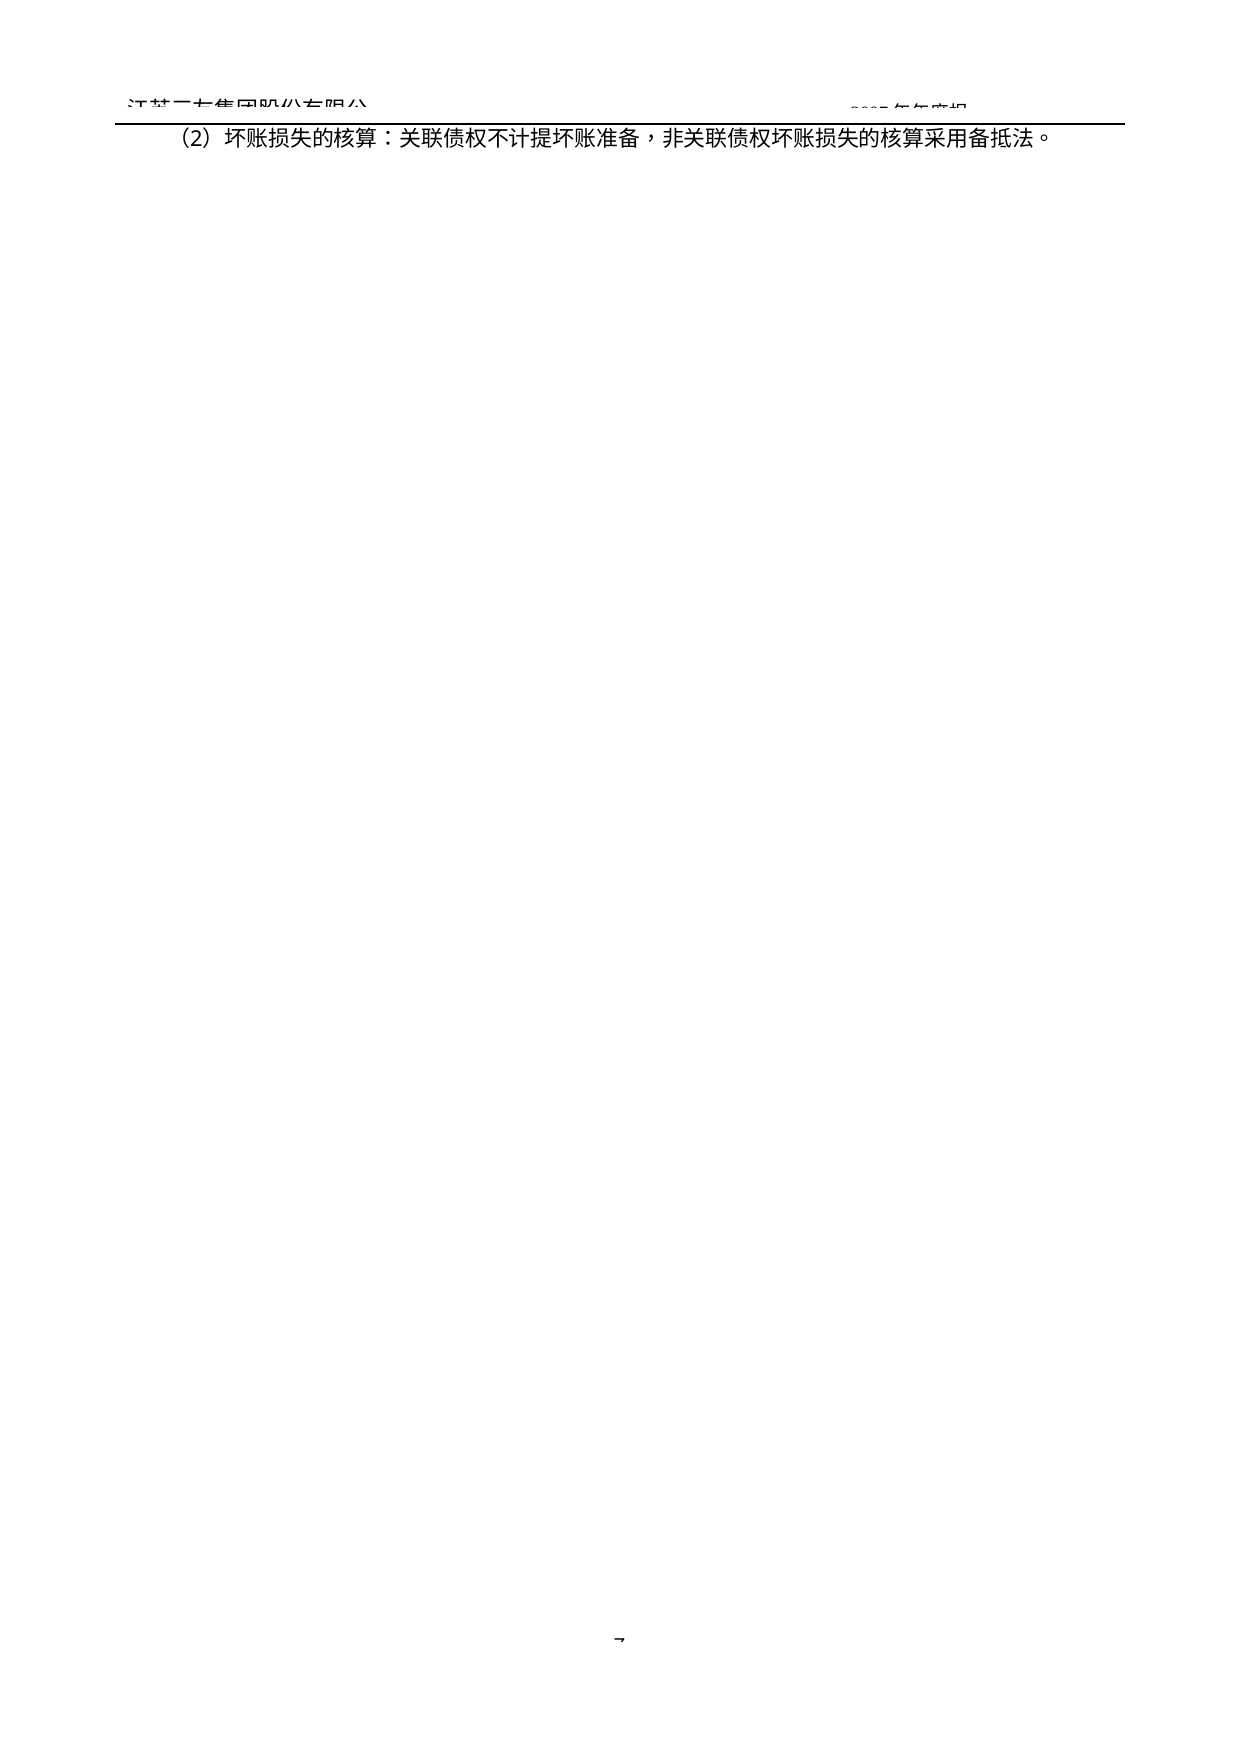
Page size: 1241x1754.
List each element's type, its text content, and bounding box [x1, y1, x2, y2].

text （2）坏账损失的核算：关联债权不计提坏账准备，非关联债权坏账损失的核算采用备抵法。 [168, 123, 1124, 153]
